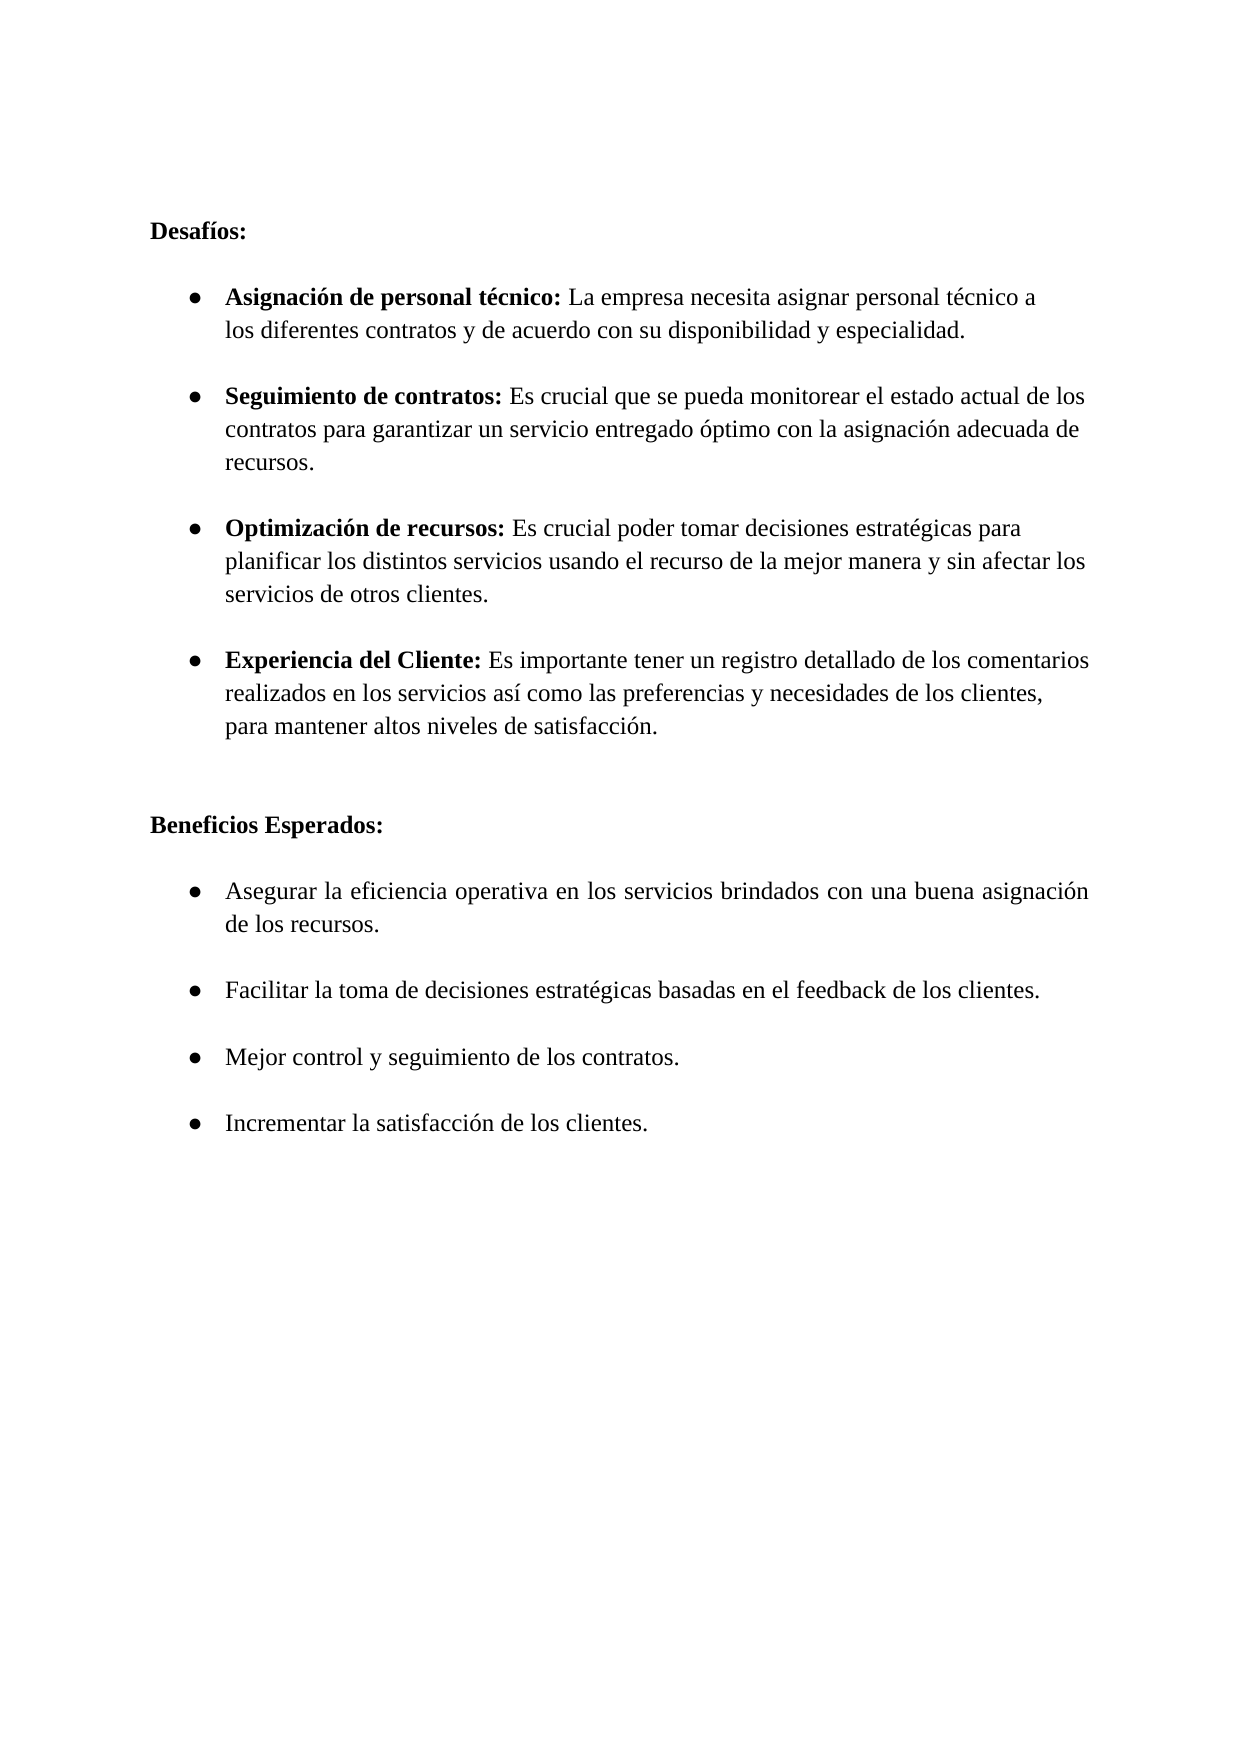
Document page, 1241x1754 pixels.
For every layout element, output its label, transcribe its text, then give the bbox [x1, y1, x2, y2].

list Asegurar la eficiencia operativa en los servicios brindados con una buena asignación de los recursos. [187, 876, 1090, 938]
list Asignación de personal técnico: La empresa necesita asignar personal técnico a [187, 282, 1090, 311]
list Facilitar la toma de decisiones estratégicas basadas en el feedback de los clientes. [187, 976, 1090, 1004]
list Optimización de recursos: Es crucial poder tomar decisiones estratégicas para planificar los distintos servicios usando el recurso de la mejor manera y sin afectar los servicios de otros clientes. [187, 513, 1090, 608]
list Mejor control y seguimiento de los contratos. [187, 1042, 1090, 1070]
text los diferentes contratos y de acuerdo con su disponibilidad y especialidad. [225, 315, 1090, 344]
list Experiencia del Cliente: Es importante tener un registro detallado de los comentarios realizados en los servicios así como las preferencias y necesidades de los clientes, para mantener altos niveles de satisfacción. [187, 645, 1090, 740]
list Seguimiento de contratos: Es crucial que se pueda monitorear el estado actual de los contratos para garantizar un servicio entregado óptimo con la asignación adecuada de recursos. [187, 381, 1090, 476]
list Incrementar la satisfacción de los clientes. [187, 1108, 1090, 1136]
text Beneficios Esperados: [150, 810, 1090, 839]
text Desafíos: [150, 216, 1090, 245]
